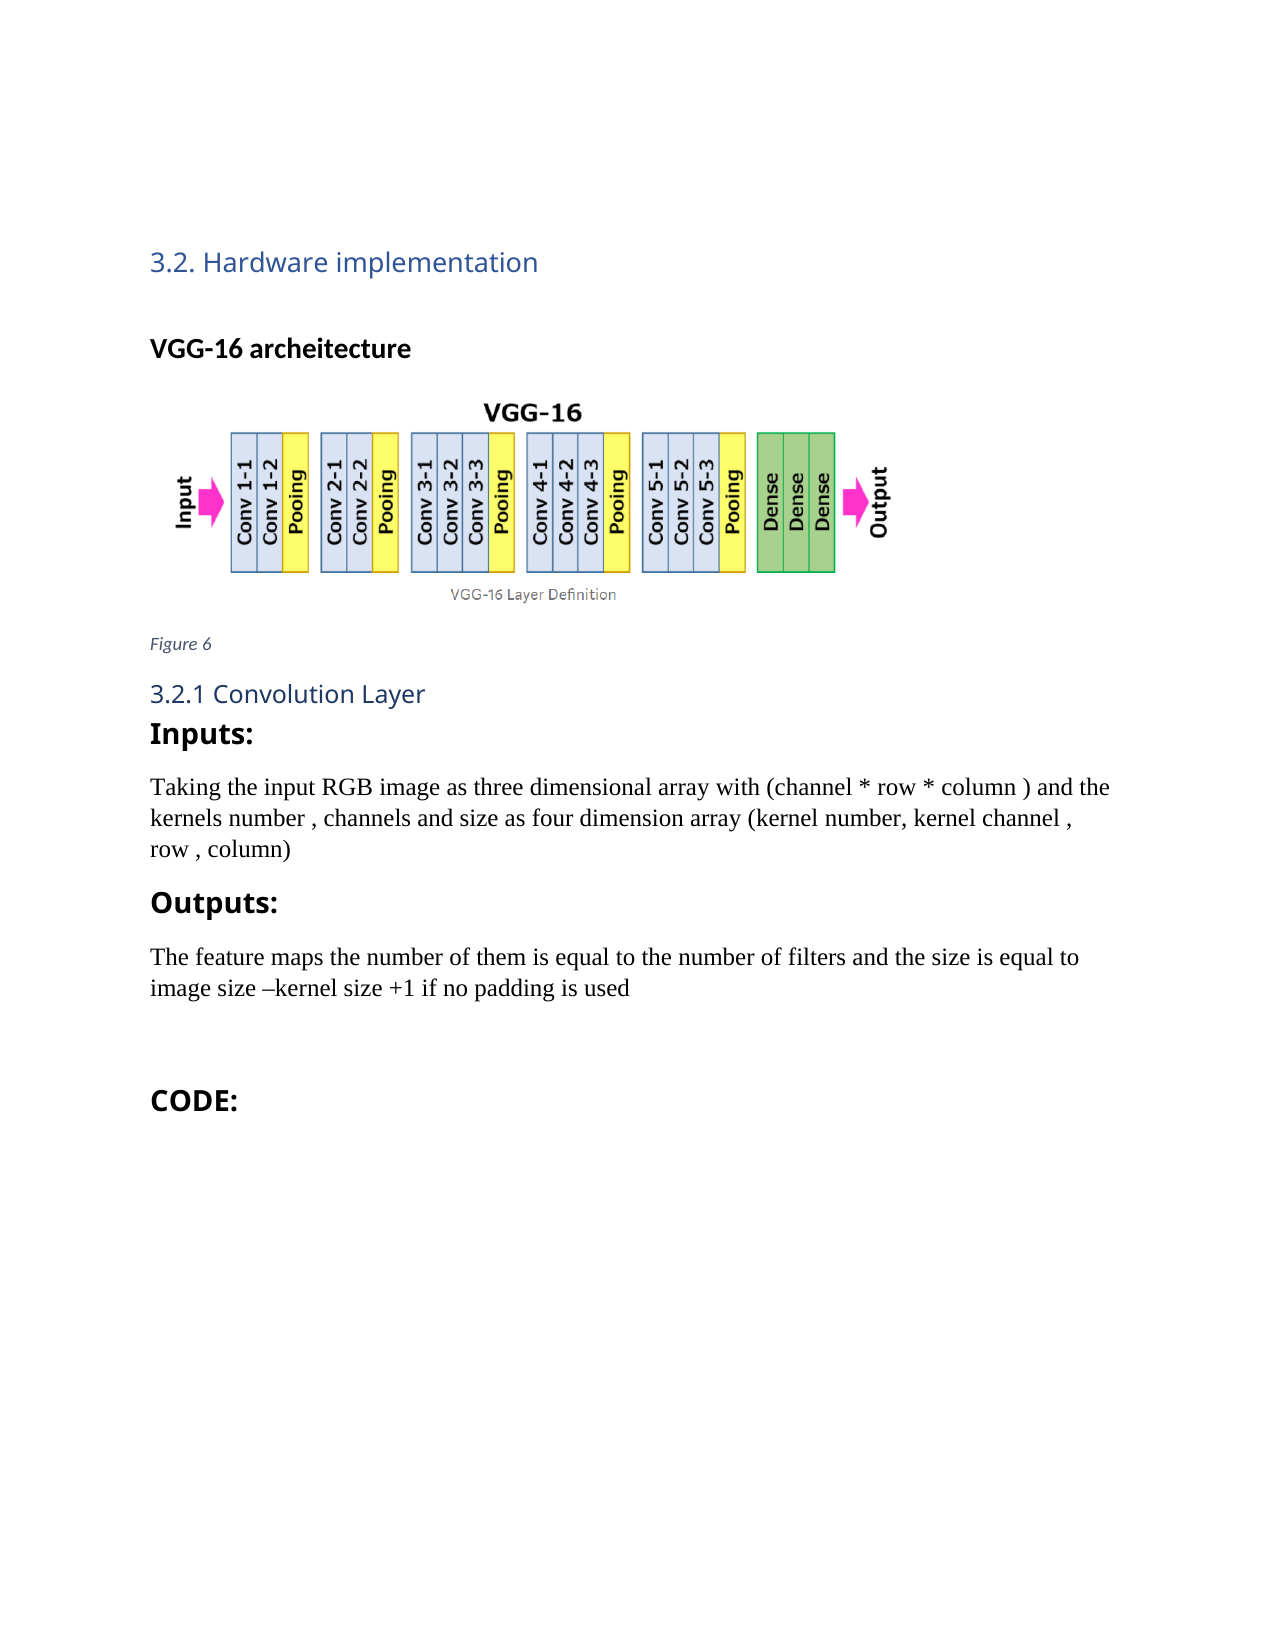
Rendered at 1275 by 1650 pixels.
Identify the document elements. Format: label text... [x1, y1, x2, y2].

text Inputs: [150, 713, 1125, 753]
text Outputs: [150, 882, 1125, 922]
text CODE: [150, 1080, 1125, 1120]
subtitle 3.2.1 Convolution Layer [150, 676, 1125, 710]
text The feature maps the number of them is equal to the number of filters and the size is equal to image size –kernel size +1 if no padding is used [150, 942, 1125, 1002]
text VGG-16 archeitecture [150, 330, 1125, 366]
subtitle 3.2. Hardware implementation [150, 244, 1125, 281]
text Taking the input RGB image as three dimensional array with (channel * row * column ) and the kernels number , channels and size as four dimension array (kernel number, kernel channel , row , column) [150, 772, 1125, 863]
picture [150, 385, 901, 614]
